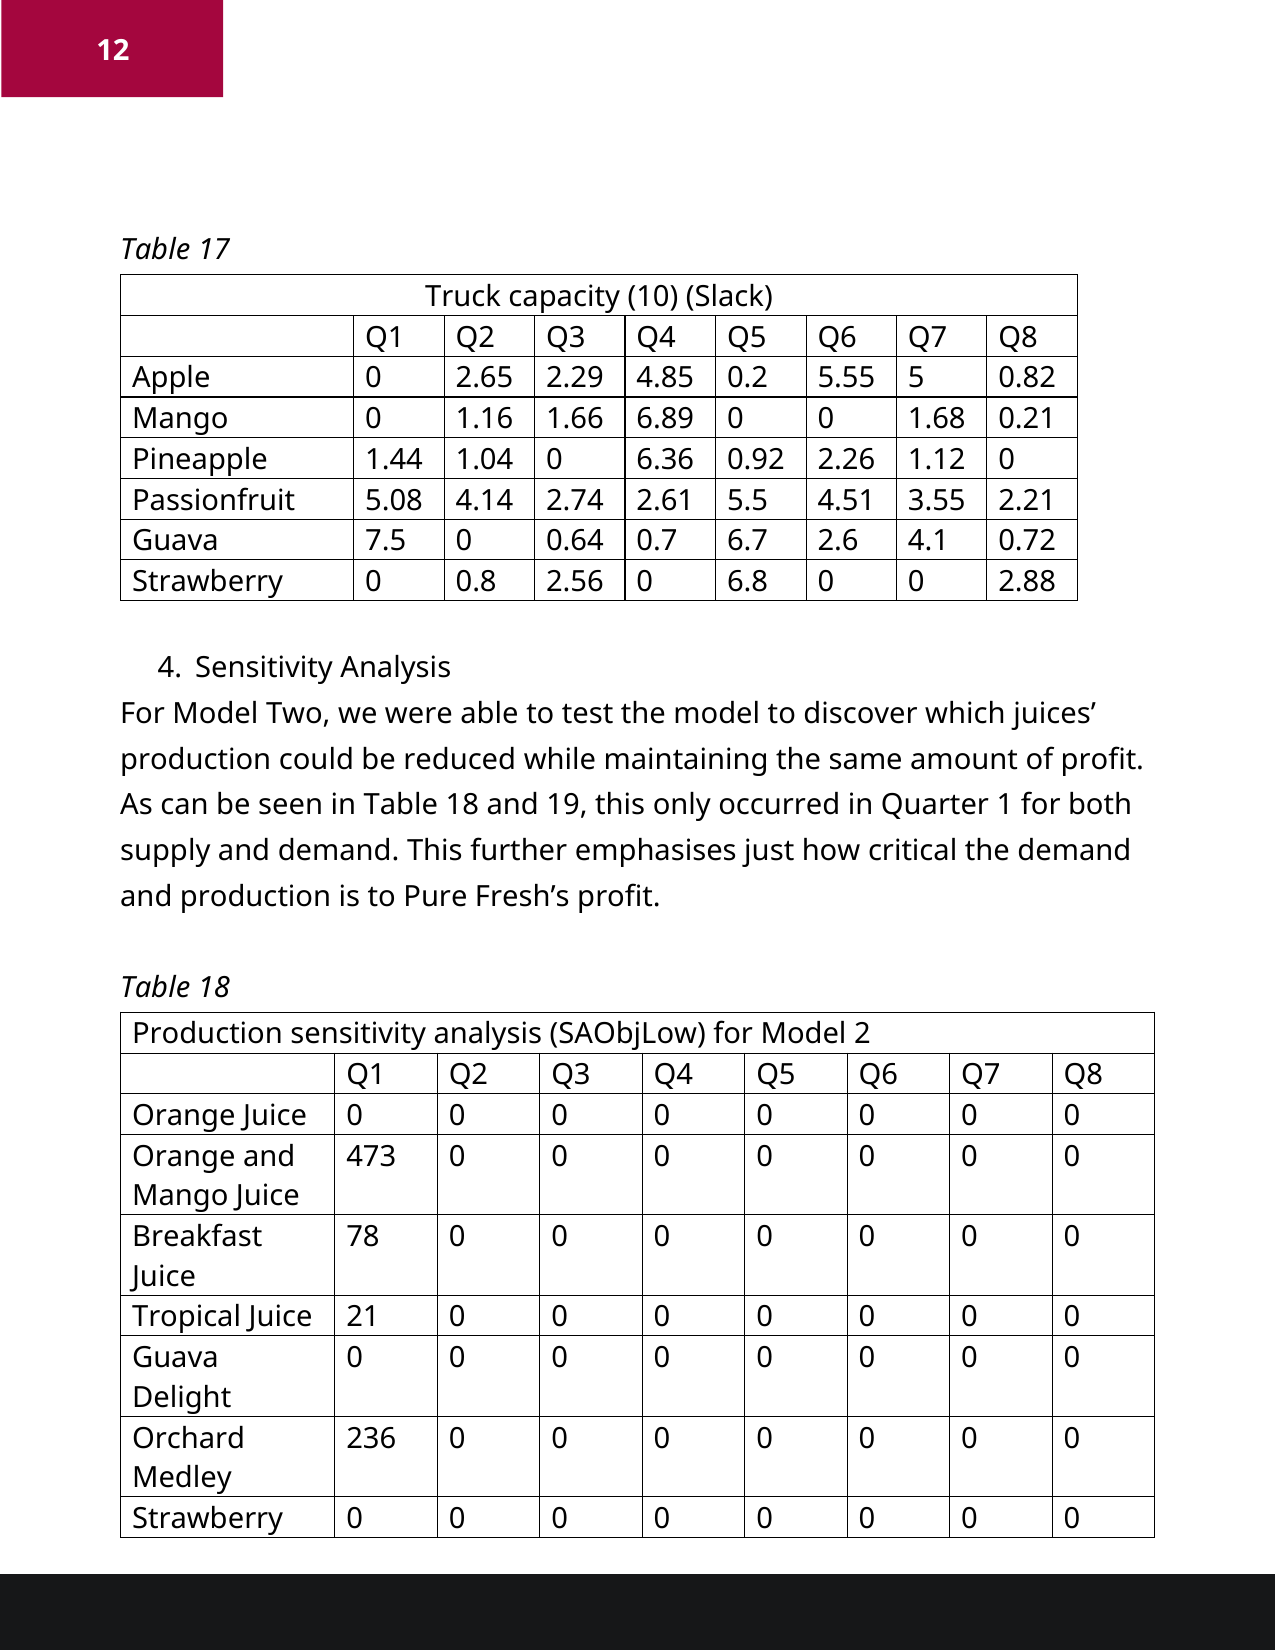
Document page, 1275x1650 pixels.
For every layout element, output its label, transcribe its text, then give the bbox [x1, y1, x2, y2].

table_cell 0 [540, 1215, 642, 1295]
table_cell 6.89 [626, 398, 715, 437]
table_cell 0 [745, 1135, 847, 1214]
table_cell 0.72 [987, 520, 1077, 559]
table_cell 0 [643, 1417, 744, 1496]
table_cell 0 [438, 1296, 539, 1335]
table_cell 0 [626, 560, 715, 600]
table_cell 0 [438, 1417, 539, 1496]
table_cell 0 [848, 1417, 949, 1496]
table_cell Q8 [987, 316, 1077, 356]
table_cell 0 [540, 1417, 642, 1496]
table_cell 0 [807, 398, 896, 437]
table_cell Q3 [535, 316, 624, 356]
table_cell Q2 [445, 316, 534, 356]
table_cell 0 [535, 438, 624, 478]
table_cell 0 [643, 1215, 744, 1295]
table_cell Q7 [950, 1054, 1052, 1093]
table_cell 0 [1053, 1215, 1154, 1295]
text Table 18 [120, 966, 1155, 1006]
table_cell 0 [716, 398, 806, 437]
table_cell 0.92 [716, 438, 806, 478]
table_cell Pineapple [121, 438, 353, 478]
table_cell 0 [950, 1336, 1052, 1416]
table_cell 4.1 [897, 520, 986, 559]
table_cell 0 [1053, 1497, 1154, 1537]
table_cell 0 [438, 1215, 539, 1295]
table_cell 0 [1053, 1336, 1154, 1416]
table_cell 0 [745, 1094, 847, 1134]
table_cell 2.29 [535, 357, 624, 396]
table_cell Strawberry [121, 560, 353, 600]
text Table 17 [120, 228, 1155, 268]
table_cell 2.88 [987, 560, 1077, 600]
table_cell 6.7 [716, 520, 806, 559]
table_cell 78 [335, 1215, 437, 1295]
table_cell 6.8 [716, 560, 806, 600]
table_cell Mango [121, 398, 353, 437]
table_cell Guava [121, 520, 353, 559]
table_cell 0 [1053, 1094, 1154, 1134]
table_cell 0 [540, 1296, 642, 1335]
table_cell 0 [1053, 1296, 1154, 1335]
table_cell 0 [950, 1094, 1052, 1134]
table_cell 0 [848, 1296, 949, 1335]
table_cell 0 [643, 1094, 744, 1134]
table_cell 5 [897, 357, 986, 396]
table_cell Q8 [1053, 1054, 1154, 1093]
table_cell 0 [848, 1215, 949, 1295]
table_cell 0.7 [626, 520, 715, 559]
table_cell 21 [335, 1296, 437, 1335]
table_cell 0 [897, 560, 986, 600]
table_cell 0 [1053, 1417, 1154, 1496]
table_cell 0.64 [535, 520, 624, 559]
list Sensitivity Analysis [157, 647, 1155, 686]
table_cell 4.85 [626, 357, 715, 396]
table_cell Apple [121, 357, 353, 396]
table_cell [121, 1054, 334, 1093]
table_cell Q3 [540, 1054, 642, 1093]
table_cell 0 [540, 1135, 642, 1214]
table_cell Q5 [745, 1054, 847, 1093]
table_cell Q7 [897, 316, 986, 356]
table_cell 0 [950, 1215, 1052, 1295]
table_cell 0 [745, 1336, 847, 1416]
table_cell 2.61 [626, 479, 715, 518]
table_cell Orchard Medley [121, 1417, 334, 1496]
table_cell 7.5 [354, 520, 444, 559]
table_cell Breakfast Juice [121, 1215, 334, 1295]
table_cell 0 [643, 1497, 744, 1537]
table_cell 1.68 [897, 398, 986, 437]
table_cell Q6 [807, 316, 896, 356]
table_cell 0 [950, 1135, 1052, 1214]
table_cell 2.56 [535, 560, 624, 600]
table_cell 0 [540, 1336, 642, 1416]
table_cell 0 [438, 1497, 539, 1537]
table_cell Passionfruit [121, 479, 353, 518]
table_header Production sensitivity analysis (SAObjLow) for Model 2 [121, 1013, 1154, 1052]
table_cell 5.55 [807, 357, 896, 396]
table_cell 0 [745, 1215, 847, 1295]
table_cell 0 [354, 357, 444, 396]
table_cell Q4 [643, 1054, 744, 1093]
table_cell 0 [438, 1135, 539, 1214]
table_cell 0 [950, 1497, 1052, 1537]
table_cell Q5 [716, 316, 806, 356]
table_cell 0 [335, 1497, 437, 1537]
table_cell 0.21 [987, 398, 1077, 437]
table_cell 0 [354, 560, 444, 600]
table_cell 0 [643, 1336, 744, 1416]
table_cell 0 [848, 1135, 949, 1214]
table_cell 0.2 [716, 357, 806, 396]
table_cell Q6 [848, 1054, 949, 1093]
table_cell Q1 [354, 316, 444, 356]
table_cell 0 [745, 1497, 847, 1537]
table_cell 2.65 [445, 357, 534, 396]
table_cell 4.51 [807, 479, 896, 518]
table_cell Q1 [335, 1054, 437, 1093]
table_header Truck capacity (10) (Slack) [121, 275, 1077, 315]
table_cell 1.44 [354, 438, 444, 478]
table_cell 0 [354, 398, 444, 437]
table_cell 0 [848, 1094, 949, 1134]
table_cell 2.6 [807, 520, 896, 559]
table_cell 1.16 [445, 398, 534, 437]
table_cell 5.5 [716, 479, 806, 518]
table_cell 0 [848, 1497, 949, 1537]
table_cell 0 [950, 1296, 1052, 1335]
table_cell 1.12 [897, 438, 986, 478]
table_cell 0 [438, 1336, 539, 1416]
table_cell Orange and Mango Juice [121, 1135, 334, 1214]
table_cell 0.8 [445, 560, 534, 600]
table_cell 0 [807, 560, 896, 600]
table_cell Strawberry Surprise [121, 1497, 334, 1537]
table_cell 0 [987, 438, 1077, 478]
table_cell Tropical Juice [121, 1296, 334, 1335]
table_cell 5.08 [354, 479, 444, 518]
table_cell 0 [950, 1417, 1052, 1496]
table_cell Orange Juice [121, 1094, 334, 1134]
table_cell 0 [643, 1135, 744, 1214]
table_cell 0 [335, 1336, 437, 1416]
table_cell 0 [438, 1094, 539, 1134]
table_cell 0 [848, 1336, 949, 1416]
table_cell Q4 [626, 316, 715, 356]
table_cell 2.74 [535, 479, 624, 518]
table_cell 0 [643, 1296, 744, 1335]
table_cell 2.26 [807, 438, 896, 478]
table_cell 0 [1053, 1135, 1154, 1214]
text For Model Two, we were able to test the model to discover which juices’ production could be reduced while maintaining the same amount of profit. [120, 692, 1155, 778]
table_cell 3.55 [897, 479, 986, 518]
table_cell 0 [445, 520, 534, 559]
table_cell Guava Delight [121, 1336, 334, 1416]
table_cell 2.21 [987, 479, 1077, 518]
table_cell 236 [335, 1417, 437, 1496]
table_cell 4.14 [445, 479, 534, 518]
table_cell Q2 [438, 1054, 539, 1093]
text As can be seen in Table 18 and 19, this only occurred in Quarter 1 for both supply and demand. This further emphasises just how critical the demand and production is to Pure Fresh’s profit. [120, 783, 1155, 914]
table_cell 0 [540, 1497, 642, 1537]
table_cell 0 [540, 1094, 642, 1134]
table_cell 0 [745, 1417, 847, 1496]
table_cell 473 [335, 1135, 437, 1214]
table_cell [121, 316, 353, 356]
table_cell 1.04 [445, 438, 534, 478]
table_cell 0.82 [987, 357, 1077, 396]
table_cell 6.36 [626, 438, 715, 478]
table_cell 0 [745, 1296, 847, 1335]
table_cell 0 [335, 1094, 437, 1134]
table_cell 1.66 [535, 398, 624, 437]
